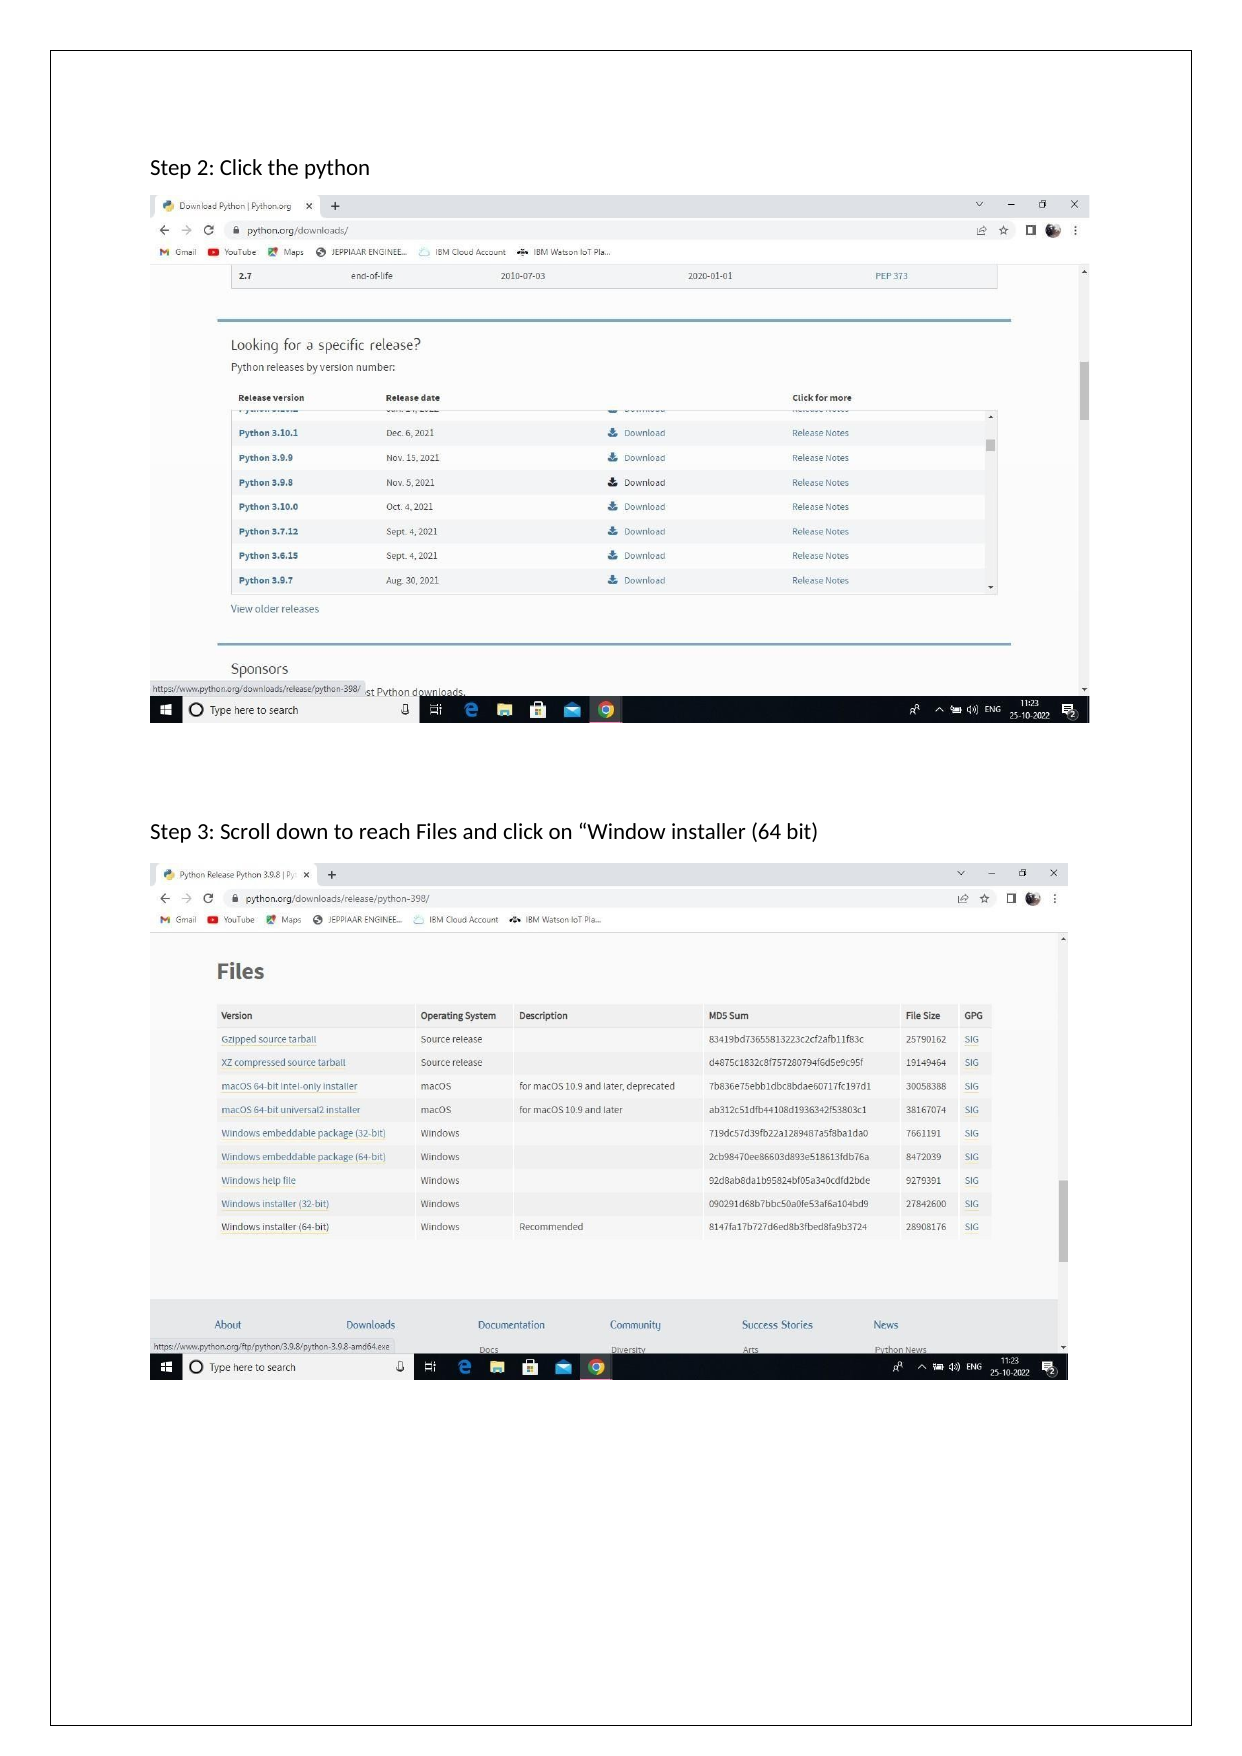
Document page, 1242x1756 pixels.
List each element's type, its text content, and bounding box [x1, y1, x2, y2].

text Step 3: Scroll down to reach Files and click on “Window installer (64 bit) [150, 817, 1142, 846]
picture [150, 863, 1068, 1380]
picture [150, 195, 1090, 723]
